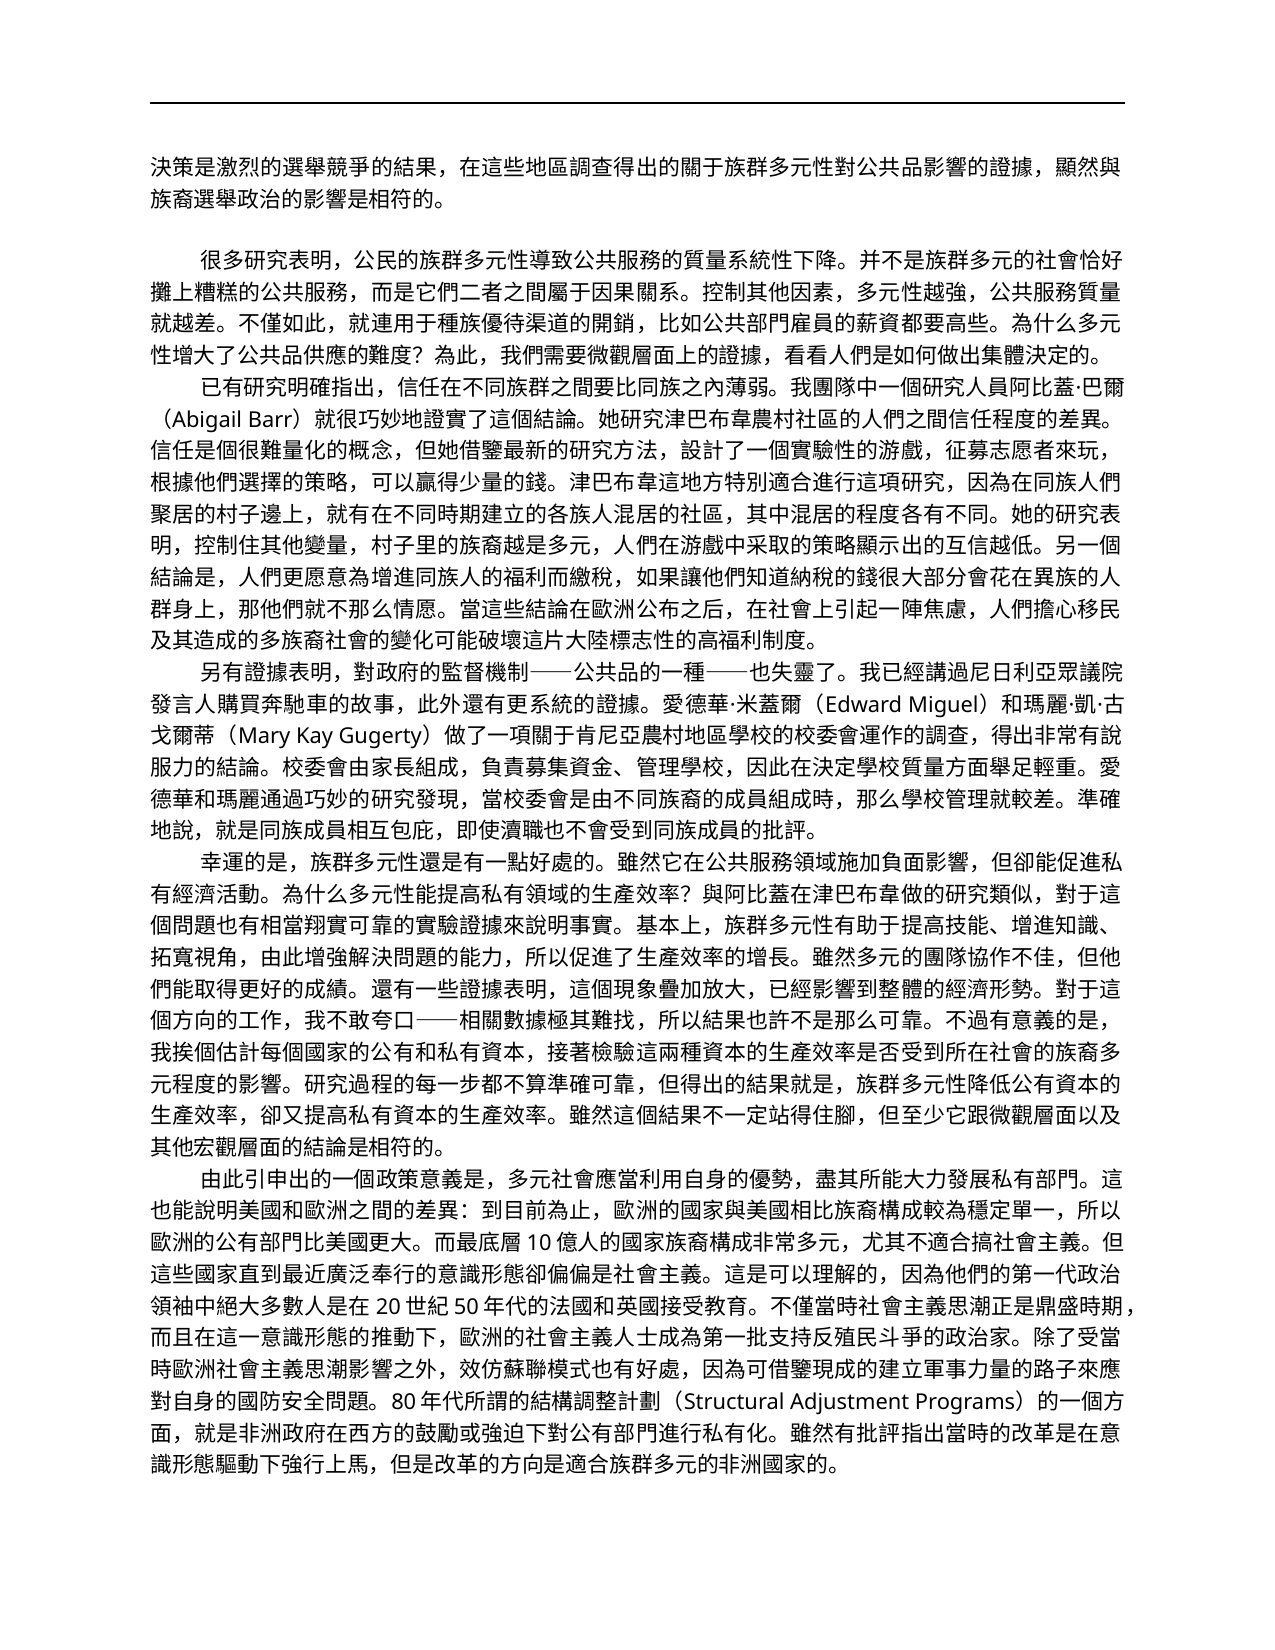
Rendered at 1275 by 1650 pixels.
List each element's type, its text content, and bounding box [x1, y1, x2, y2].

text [150, 150, 1125, 213]
text 幸運的是，族群多元性還是有一點好處的。雖然它在公共服務領域施加負面影響，但卻能促進私有經濟活動。為什么多元性能提高私有領域的生產效率？與阿比蓋在津巴布韋做的研究類似，對于這個問題也有相當翔實可靠的實驗證據來說明事實。基本上，族群多元性有助于提高技能、增進知識、拓寬視角，由此增強解決問題的能力，所以促進了生產效率的增長。雖然多元的團隊協作不佳，但他們能取得更好的成績。還有一些證據表明，這個現象疊加放大，已經影響到整體的經濟形勢。對于這個方向的工作，我不敢夸口——相關數據極其難找，所以結果也許不是那么可靠。不過有意義的是，我挨個估計每個國家的公有和私有資本，接著檢驗這兩種資本的生產效率是否受到所在社會的族裔多元程度的影響。研究過程的每一步都不算準確可靠，但得出的結果就是，族群多元性降低公有資本的生產效率，卻又提高私有資本的生產效率。雖然這個結果不一定站得住腳，但至少它跟微觀層面以及其他宏觀層面的結論是相符的。 [150, 845, 1125, 1162]
text 已有研究明確指出，信任在不同族群之間要比同族之內薄弱。我團隊中一個研究人員阿比蓋·巴爾（Abigail Barr）就很巧妙地證實了這個結論。她研究津巴布韋農村社區的人們之間信任程度的差異。信任是個很難量化的概念，但她借鑒最新的研究方法，設計了一個實驗性的游戲，征募志愿者來玩，根據他們選擇的策略，可以贏得少量的錢。津巴布韋這地方特別適合進行這項研究，因為在同族人們聚居的村子邊上，就有在不同時期建立的各族人混居的社區，其中混居的程度各有不同。她的研究表明，控制住其他變量，村子里的族裔越是多元，人們在游戲中采取的策略顯示出的互信越低。另一個結論是，人們更愿意為增進同族人的福利而繳稅，如果讓他們知道納稅的錢很大部分會花在異族的人群身上，那他們就不那么情愿。當這些結論在歐洲公布之后，在社會上引起一陣焦慮，人們擔心移民及其造成的多族裔社會的變化可能破壞這片大陸標志性的高福利制度。 [150, 370, 1125, 655]
text 另有證據表明，對政府的監督機制——公共品的一種——也失靈了。我已經講過尼日利亞眾議院發言人購買奔馳車的故事，此外還有更系統的證據。愛德華·米蓋爾（Edward Miguel）和瑪麗·凱·古戈爾蒂（Mary Kay Gugerty）做了一項關于肯尼亞農村地區學校的校委會運作的調查，得出非常有說服力的結論。校委會由家長組成，負責募集資金、管理學校，因此在決定學校質量方面舉足輕重。愛德華和瑪麗通過巧妙的研究發現，當校委會是由不同族裔的成員組成時，那么學校管理就較差。準確地說，就是同族成員相互包庇，即使瀆職也不會受到同族成員的批評。 [150, 655, 1125, 845]
text 由此引申出的一個政策意義是，多元社會應當利用自身的優勢，盡其所能大力發展私有部門。這也能說明美國和歐洲之間的差異：到目前為止，歐洲的國家與美國相比族裔構成較為穩定單一，所以歐洲的公有部門比美國更大。而最底層10億人的國家族裔構成非常多元，尤其不適合搞社會主義。但這些國家直到最近廣泛奉行的意識形態卻偏偏是社會主義。這是可以理解的，因為他們的第一代政治領袖中絕大多數人是在20世紀50年代的法國和英國接受教育。不僅當時社會主義思潮正是鼎盛時期，而且在這一意識形態的推動下，歐洲的社會主義人士成為第一批支持反殖民斗爭的政治家。除了受當時歐洲社會主義思潮影響之外，效仿蘇聯模式也有好處，因為可借鑒現成的建立軍事力量的路子來應對自身的國防安全問題。80年代所謂的結構調整計劃（Structural Adjustment Programs）的一個方面，就是非洲政府在西方的鼓勵或強迫下對公有部門進行私有化。雖然有批評指出當時的改革是在意識形態驅動下強行上馬，但是改革的方向是適合族群多元的非洲國家的。 [150, 1162, 1125, 1479]
text 很多研究表明，公民的族群多元性導致公共服務的質量系統性下降。并不是族群多元的社會恰好攤上糟糕的公共服務，而是它們二者之間屬于因果關系。控制其他因素，多元性越強，公共服務質量就越差。不僅如此，就連用于種族優待渠道的開銷，比如公共部門雇員的薪資都要高些。為什么多元性增大了公共品供應的難度？為此，我們需要微觀層面上的證據，看看人們是如何做出集體決定的。 [150, 243, 1125, 370]
